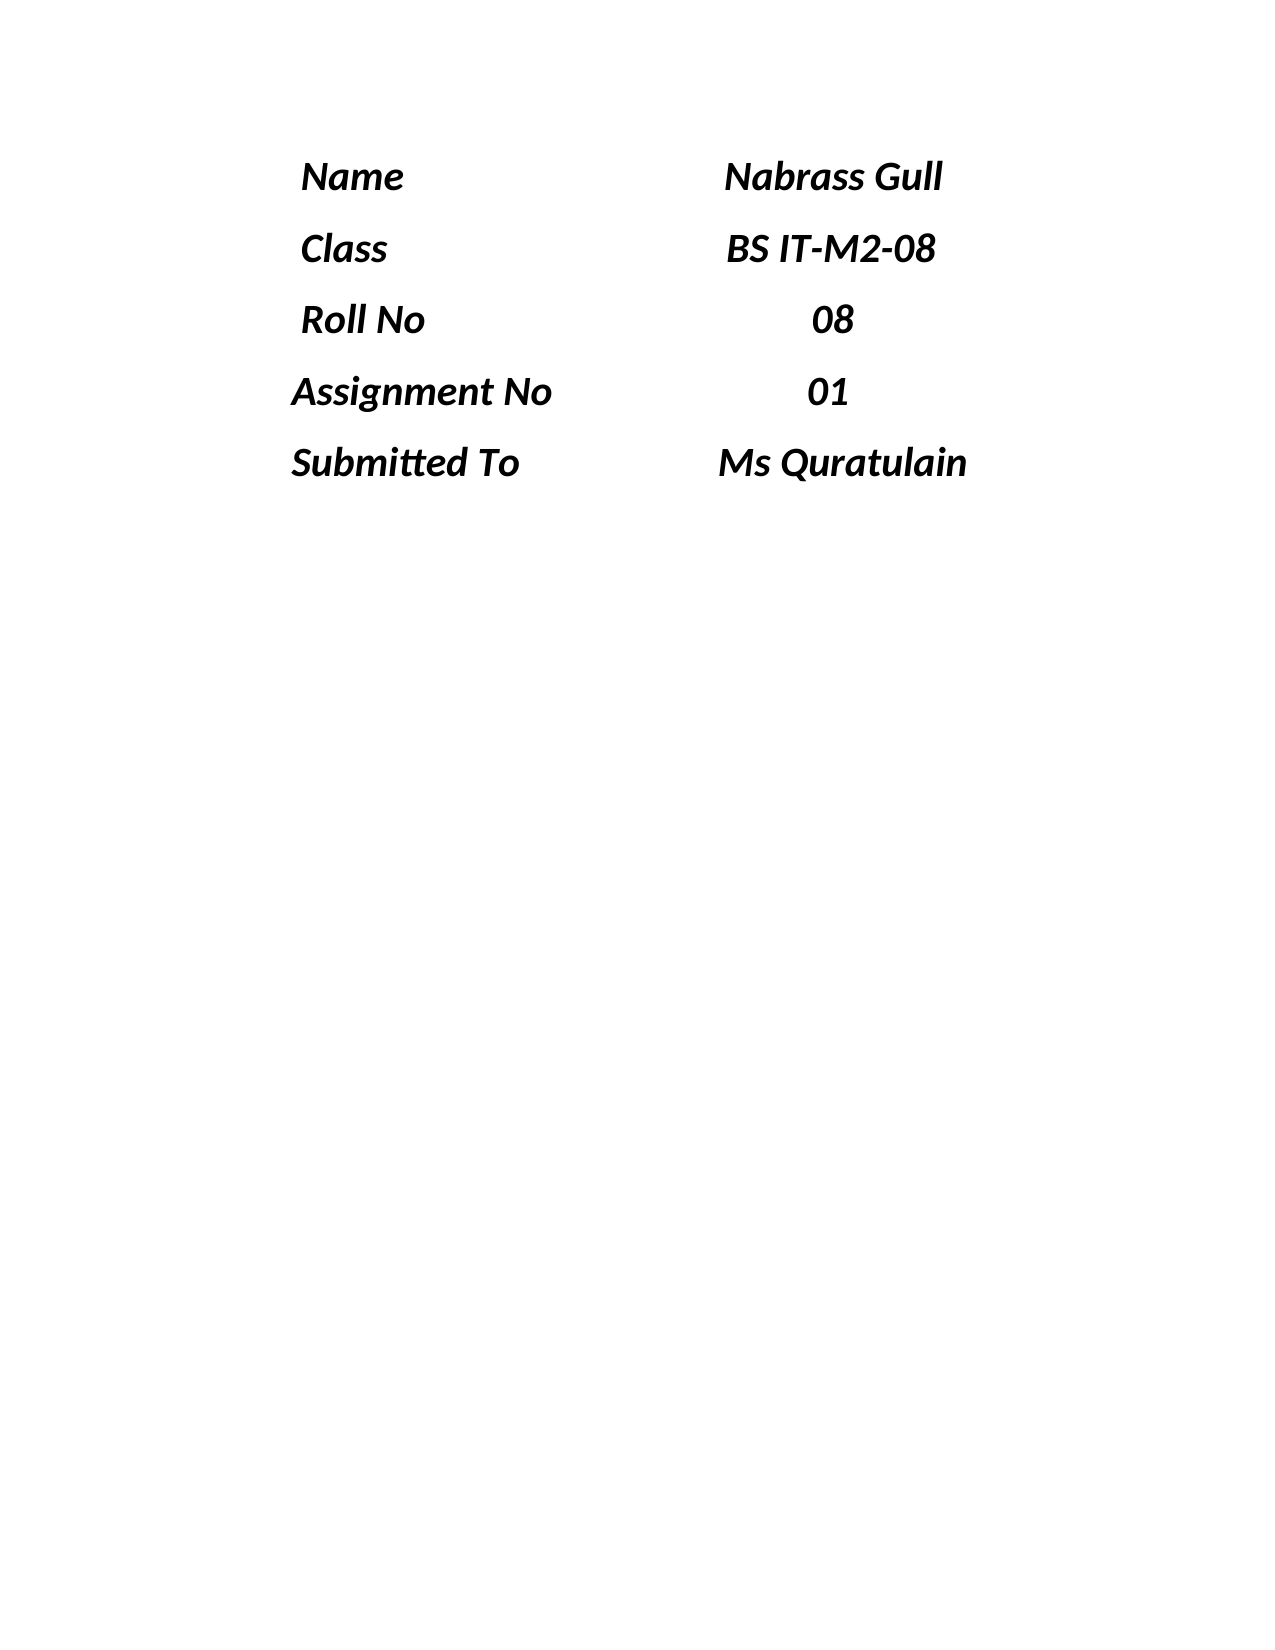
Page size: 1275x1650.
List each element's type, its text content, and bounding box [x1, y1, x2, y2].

text Assignment No 01 [150, 365, 1125, 416]
text Submitted To Ms Quratulain [150, 436, 1125, 487]
text Name Nabrass Gull [150, 150, 1125, 201]
text Roll No 08 [150, 293, 1125, 344]
text Class BS IT-M2-08 [150, 222, 1125, 272]
